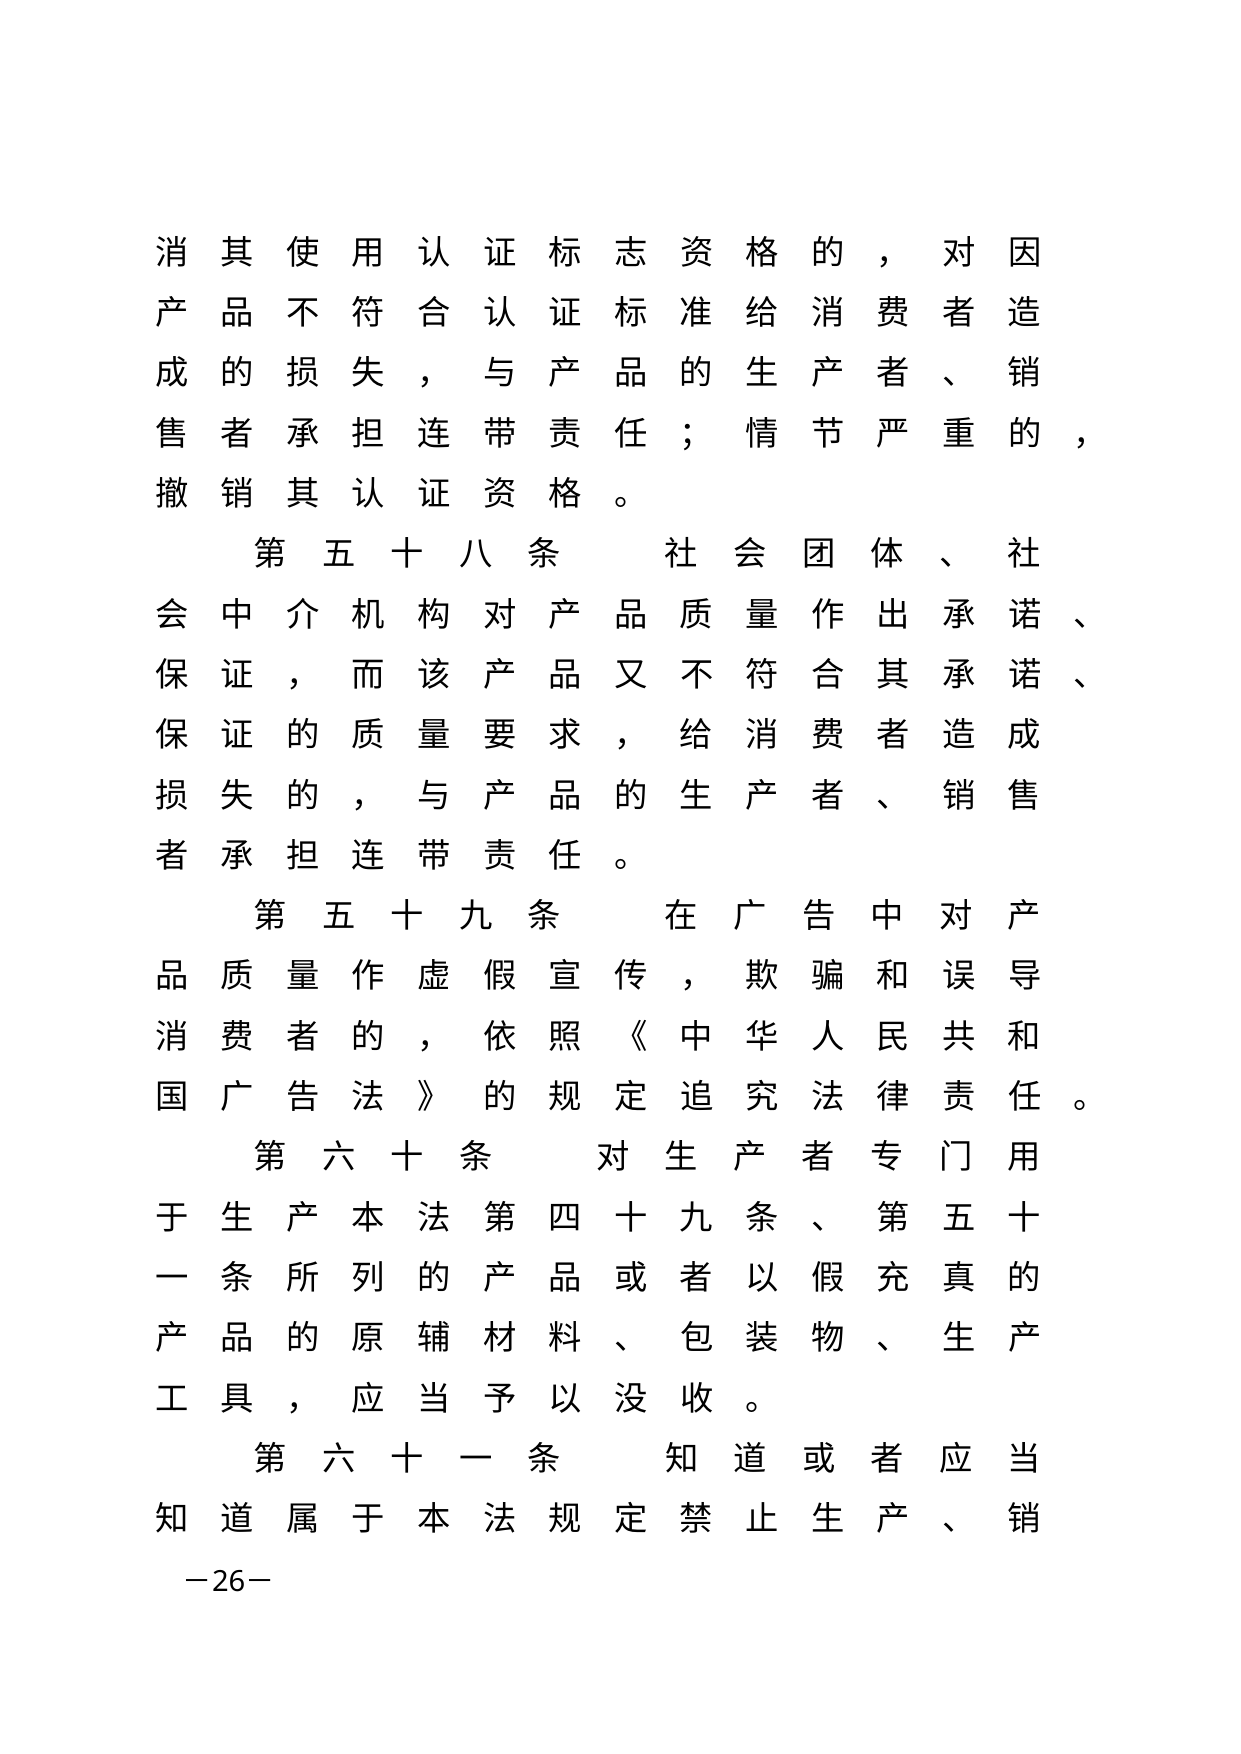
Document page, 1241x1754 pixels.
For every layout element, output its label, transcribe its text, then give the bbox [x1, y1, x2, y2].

text 产品质量认证机构违反本法第二十一条第二款的规定，对不符合认证标准而使用认证标志的产品，未依法要求其改正或者取消其使用认证标志资格的，对因产品不符合认证标准给消费者造成的损失，与产品的生产者、销售者承担连带责任；情节严重的，撤销其认证资格。 [155, 219, 1073, 521]
text 第六十条 对生产者专门用于生产本法第四十九条、第五十一条所列的产品或者以假充真的产品的原辅材料、包装物、生产工具，应当予以没收。 [155, 1124, 1073, 1426]
text 第五十九条 在广告中对产品质量作虚假宣传，欺骗和误导消费者的，依照《中华人民共和国广告法》的规定追究法律责任。 [155, 883, 1073, 1124]
text 第六十一条 知道或者应当知道属于本法规定禁止生产、销售的产品而为其提供运输、保管、仓储等便利条件的，或者为以假充真的产品提供制假生产技术的，没收全部运输、保管、仓储或者提供制假生产技术的收入，并处违法收入百分之五十以上三倍以下的罚款；构成犯罪的，依法追究刑事责任。 [155, 1426, 1073, 1546]
text 第五十八条 社会团体、社会中介机构对产品质量作出承诺、保证，而该产品又不符合其承诺、保证的质量要求，给消费者造成损失的，与产品的生产者、销售者承担连带责任。 [155, 521, 1073, 883]
